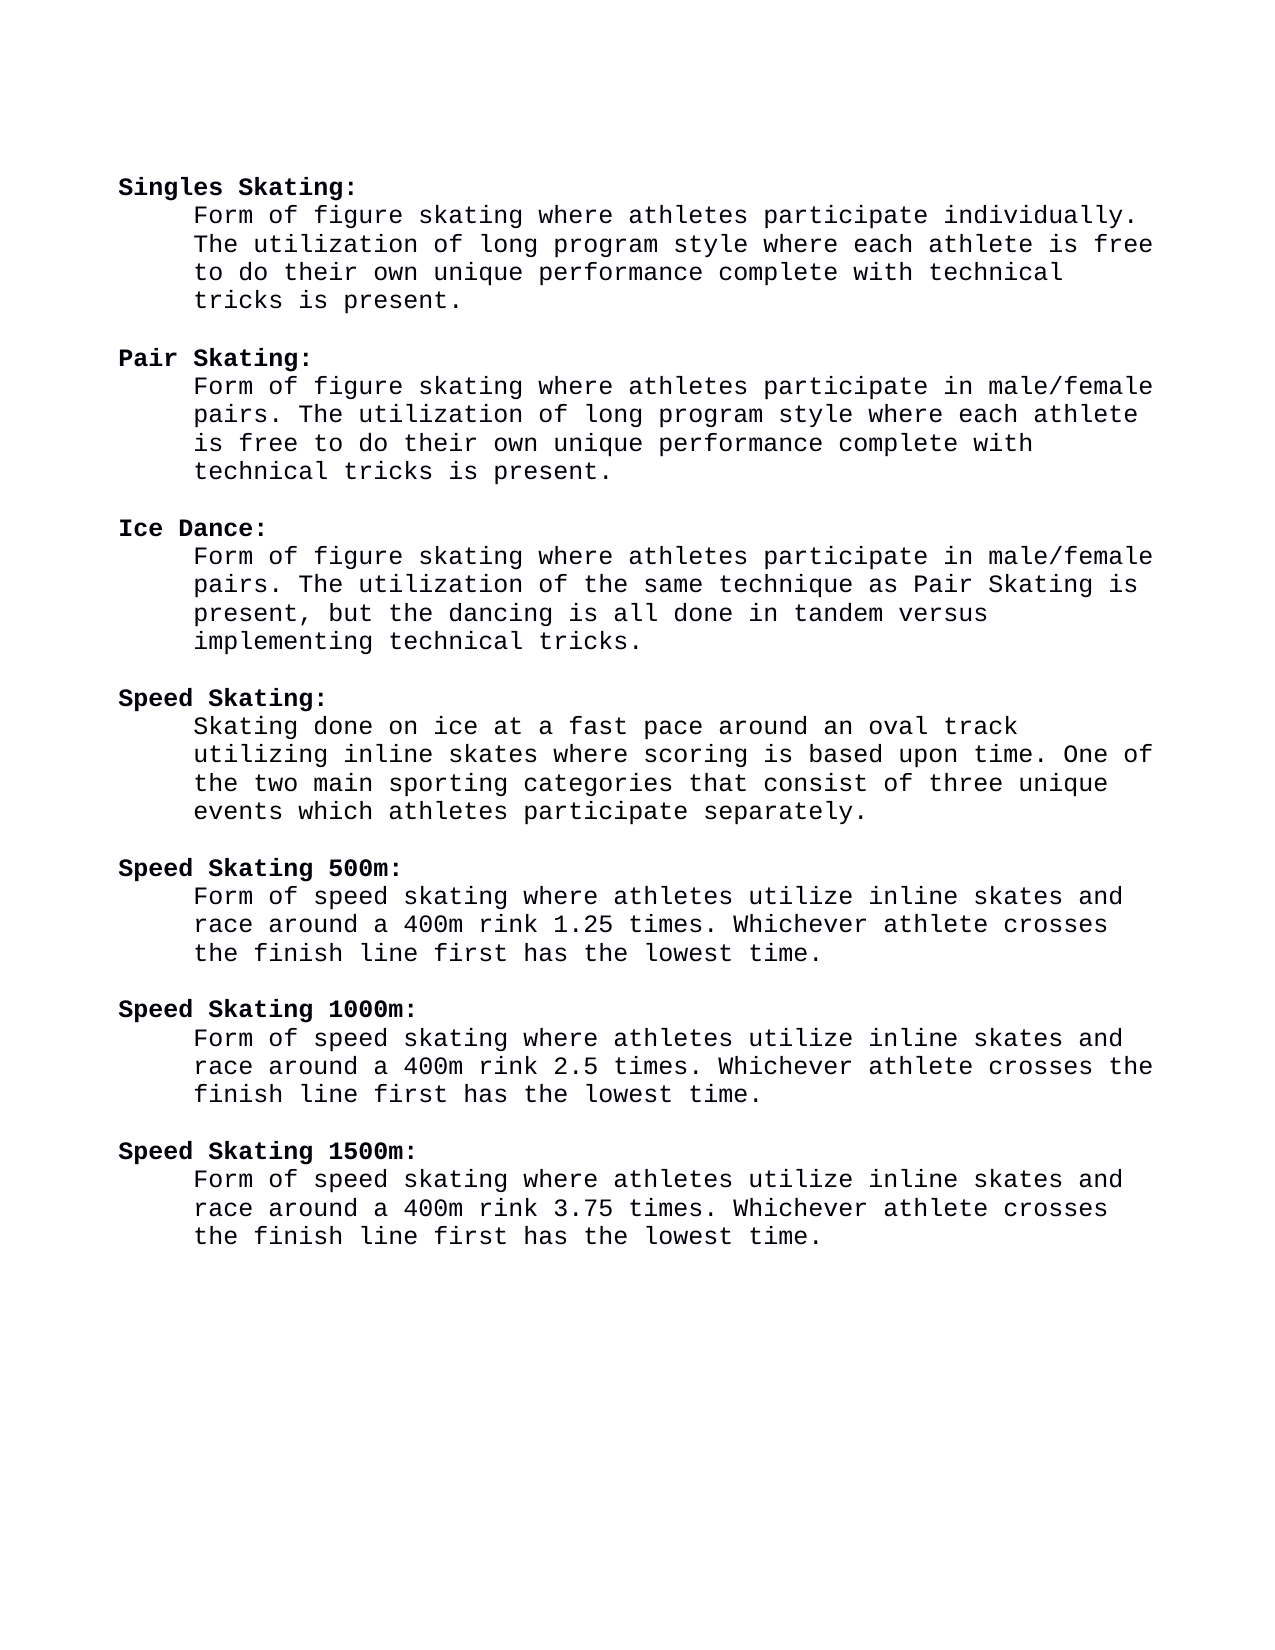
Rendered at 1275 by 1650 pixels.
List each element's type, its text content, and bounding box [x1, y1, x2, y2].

text Ice Dance: [118, 515, 1157, 543]
text Speed Skating 1500m: [118, 1138, 1157, 1167]
text Form of speed skating where athletes utilize inline skates and race around a 400m rink 3.75 times. Whichever athlete crosses the finish line first has the lowest time. [193, 1167, 1157, 1252]
text Form of figure skating where athletes participate in male/female pairs. The utilization of long program style where each athlete is free to do their own unique performance complete with technical tricks is present. [118, 373, 1157, 487]
text Form of figure skating where athletes participate in male/female pairs. The utilization of the same technique as Pair Skating is present, but the dancing is all done in tandem versus implementing technical tricks. [71, 543, 1157, 657]
text Speed Skating 500m: [118, 855, 1157, 883]
text Skating done on ice at a fast pace around an oval track utilizing inline skates where scoring is based upon time. One of the two main sporting categories that consist of three unique events which athletes participate separately. [24, 713, 1157, 827]
text Pair Skating: [118, 345, 1157, 373]
text Singles Skating: [118, 175, 1157, 203]
text Form of speed skating where athletes utilize inline skates and race around a 400m rink 1.25 times. Whichever athlete crosses the finish line first has the lowest time. [0, 883, 1157, 968]
text Speed Skating 1000m: [118, 997, 1157, 1025]
text Form of figure skating where athletes participate individually. The utilization of long program style where each athlete is free to do their own unique performance complete with technical tricks is present. [118, 203, 1157, 316]
text Form of speed skating where athletes utilize inline skates and race around a 400m rink 2.5 times. Whichever athlete crosses the finish line first has the lowest time. [193, 1025, 1157, 1110]
text Speed Skating: [118, 685, 1157, 713]
